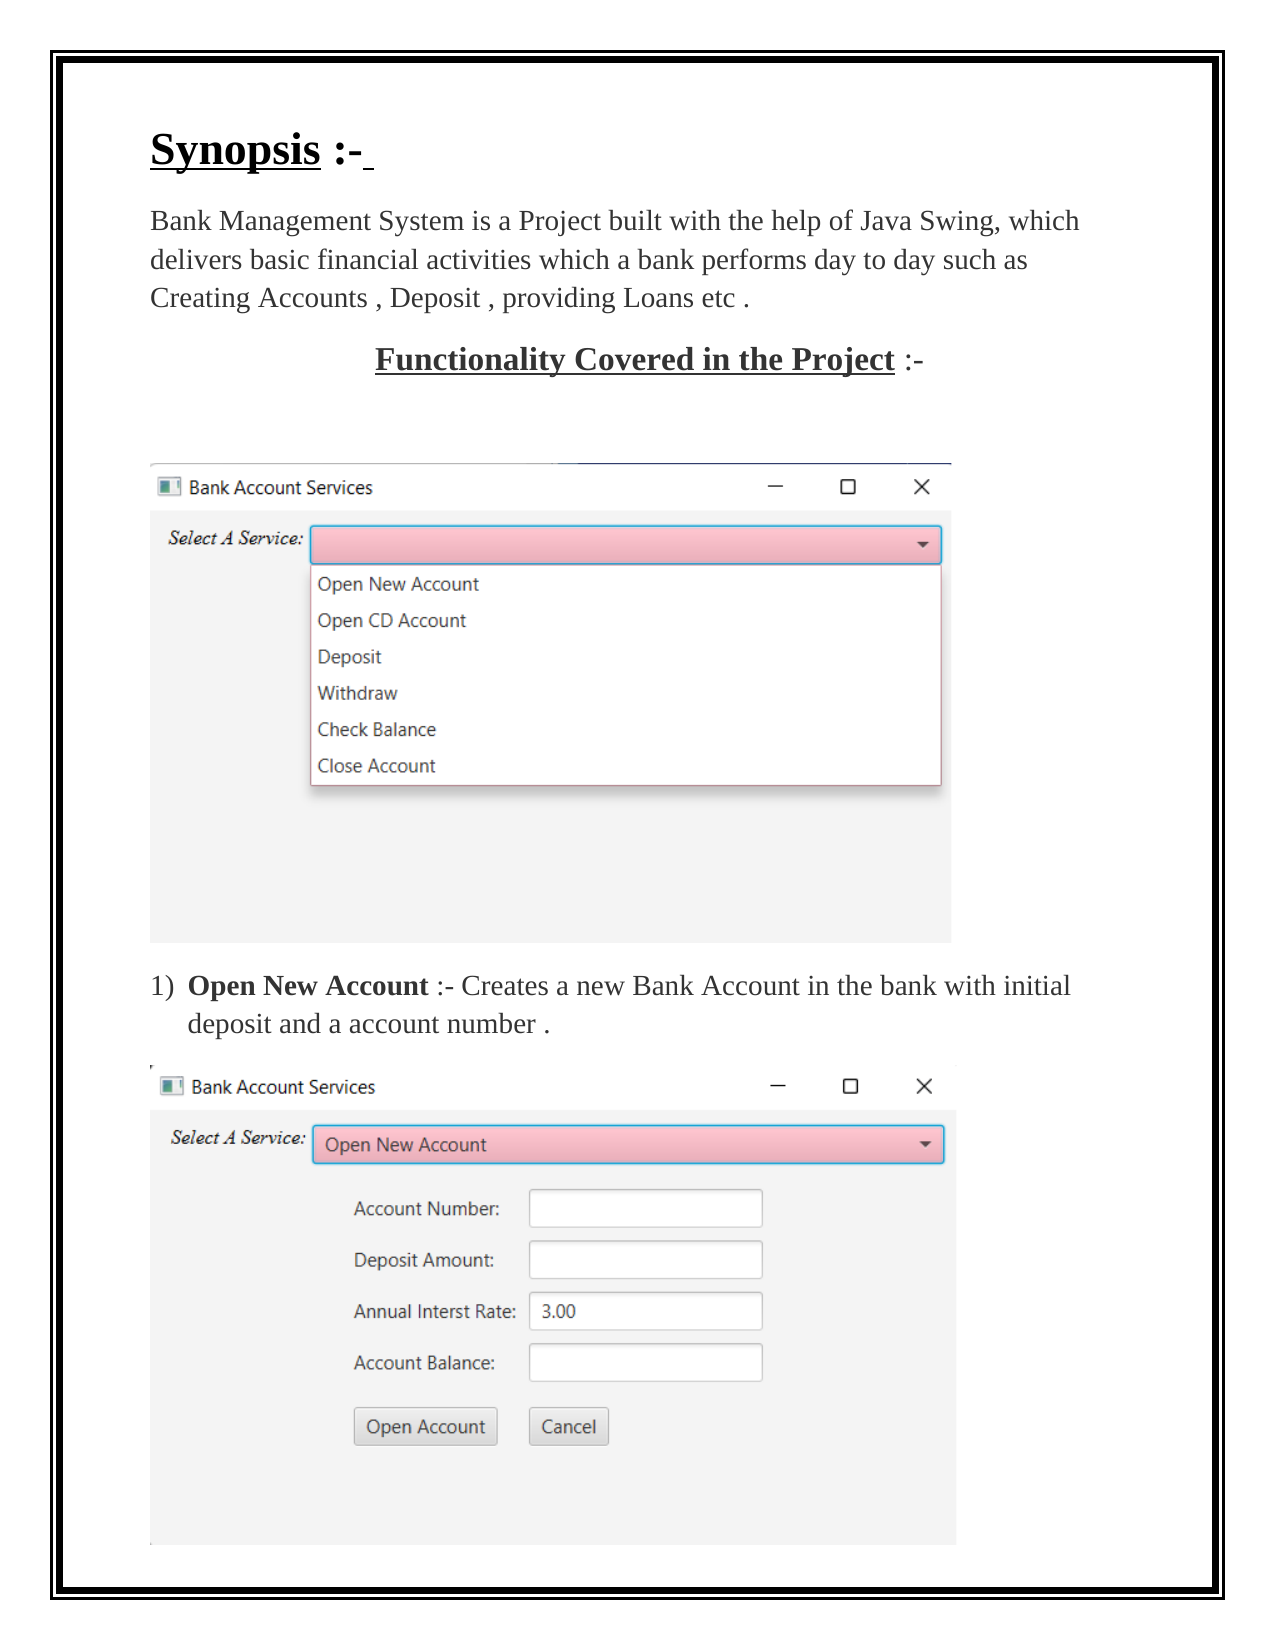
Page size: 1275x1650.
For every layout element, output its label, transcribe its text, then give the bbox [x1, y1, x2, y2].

text Bank Management System is a Project built with the help of Java Swing, which delivers basic financial activities which a bank performs day to day such as Creating Accounts , Deposit , providing Loans etc . [150, 203, 1125, 314]
picture [150, 463, 952, 943]
picture [150, 1065, 957, 1545]
text Functionality Covered in the Project :- [300, 340, 1125, 378]
list Open New Account :- Creates a new Bank Account in the bank with initial deposit and a account number . [150, 968, 1125, 1040]
text Synopsis :- [150, 122, 1125, 174]
